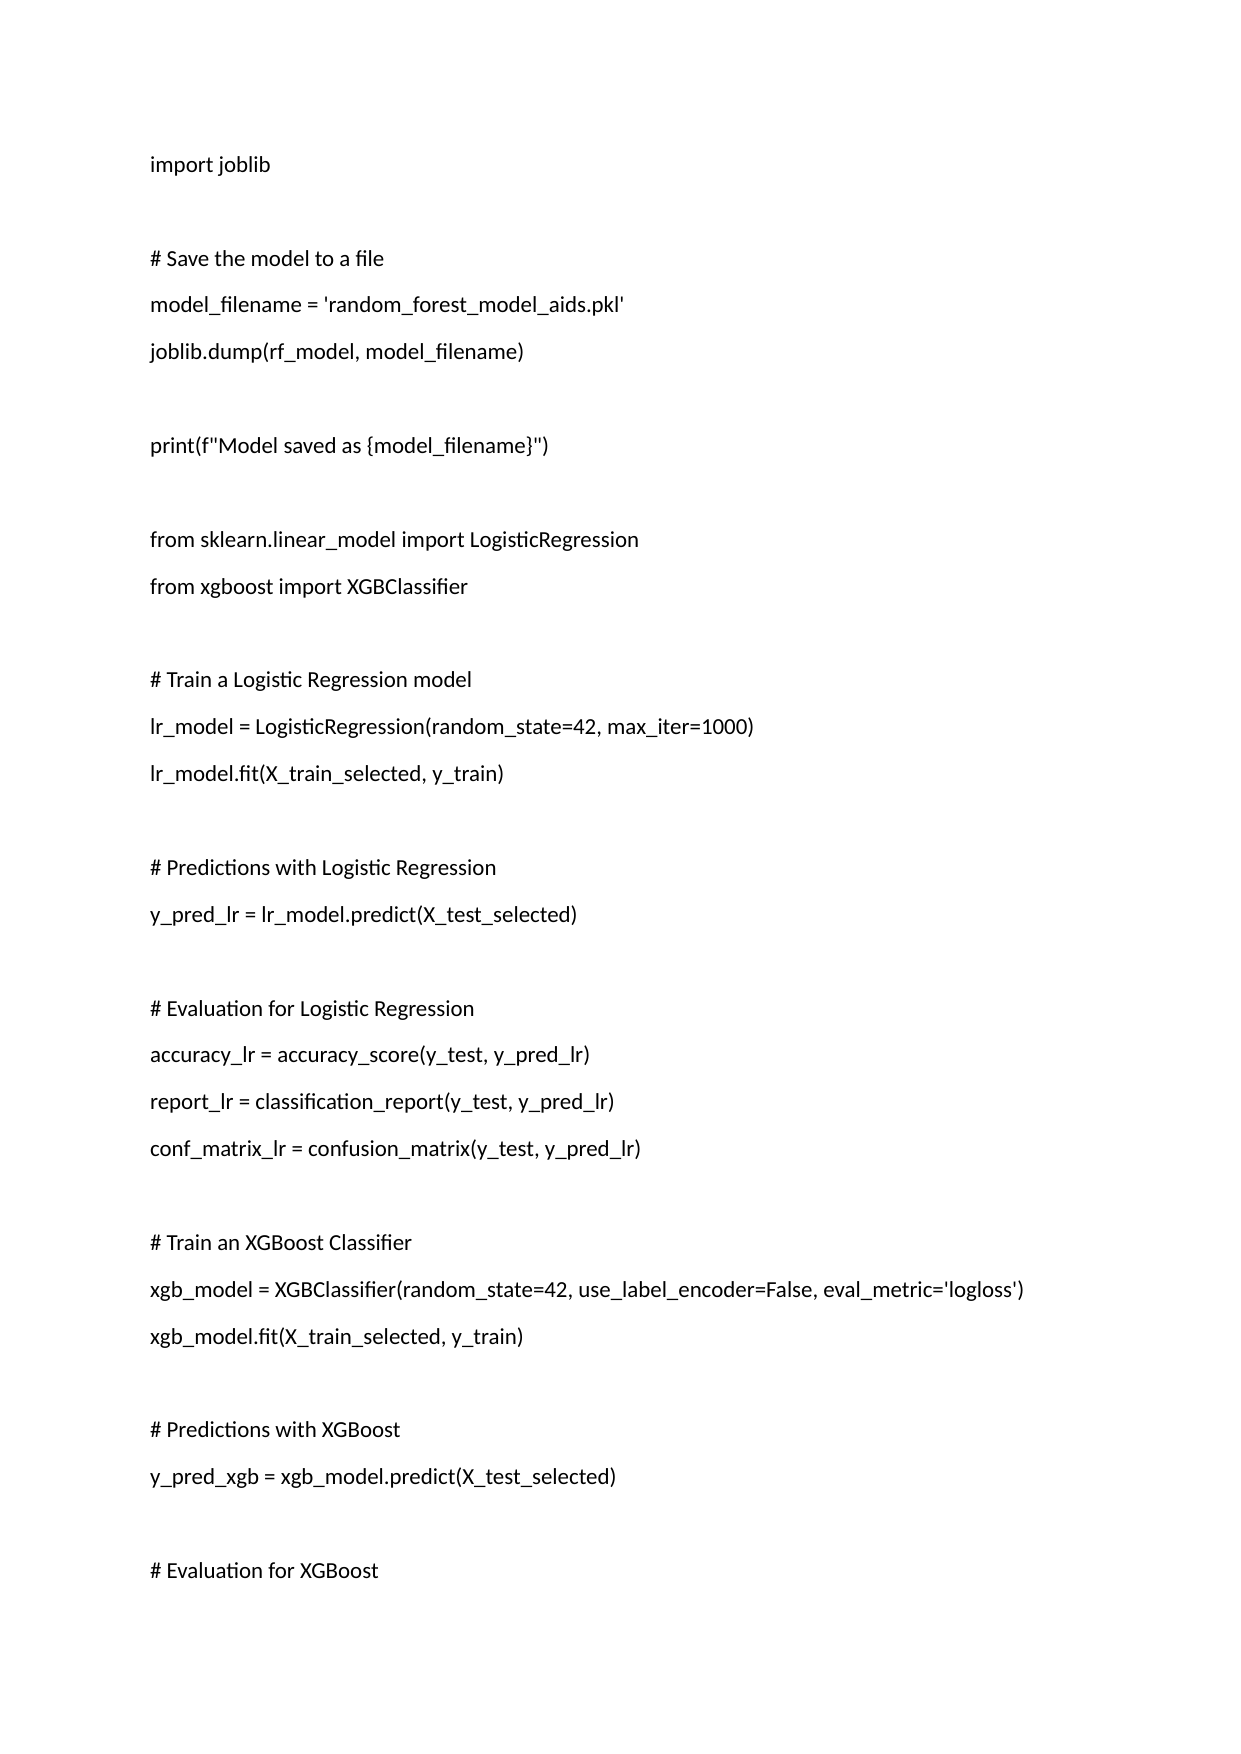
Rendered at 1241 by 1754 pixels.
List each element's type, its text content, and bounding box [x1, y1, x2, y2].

text conf_matrix_lr = confusion_matrix(y_test, y_pred_lr) [150, 1134, 1090, 1162]
text # Train a Logistic Regression model [150, 666, 1090, 694]
text lr_model = LogisticRegression(random_state=42, max_iter=1000) [150, 712, 1090, 741]
text model_filename = 'random_forest_model_aids.pkl' [150, 291, 1090, 319]
text y_pred_xgb = xgb_model.predict(X_test_selected) [150, 1462, 1090, 1491]
text accuracy_lr = accuracy_score(y_test, y_pred_lr) [150, 1041, 1090, 1069]
text lr_model.fit(X_train_selected, y_train) [150, 759, 1090, 787]
text # Evaluation for Logistic Regression [150, 994, 1090, 1022]
text import joblib [150, 150, 1090, 178]
text # Save the model to a file [150, 244, 1090, 272]
text from xgboost import XGBClassifier [150, 572, 1090, 600]
text # Train an XGBoost Classifier [150, 1228, 1090, 1256]
text y_pred_lr = lr_model.predict(X_test_selected) [150, 900, 1090, 928]
text xgb_model.fit(X_train_selected, y_train) [150, 1322, 1090, 1350]
text joblib.dump(rf_model, model_filename) [150, 337, 1090, 366]
text xgb_model = XGBClassifier(random_state=42, use_label_encoder=False, eval_metric='logloss') [150, 1275, 1090, 1303]
text # Predictions with Logistic Regression [150, 853, 1090, 881]
text print(f"Model saved as {model_filename}") [150, 431, 1090, 459]
text from sklearn.linear_model import LogisticRegression [150, 525, 1090, 553]
text # Evaluation for XGBoost [150, 1556, 1090, 1584]
text report_lr = classification_report(y_test, y_pred_lr) [150, 1087, 1090, 1116]
text # Predictions with XGBoost [150, 1416, 1090, 1444]
